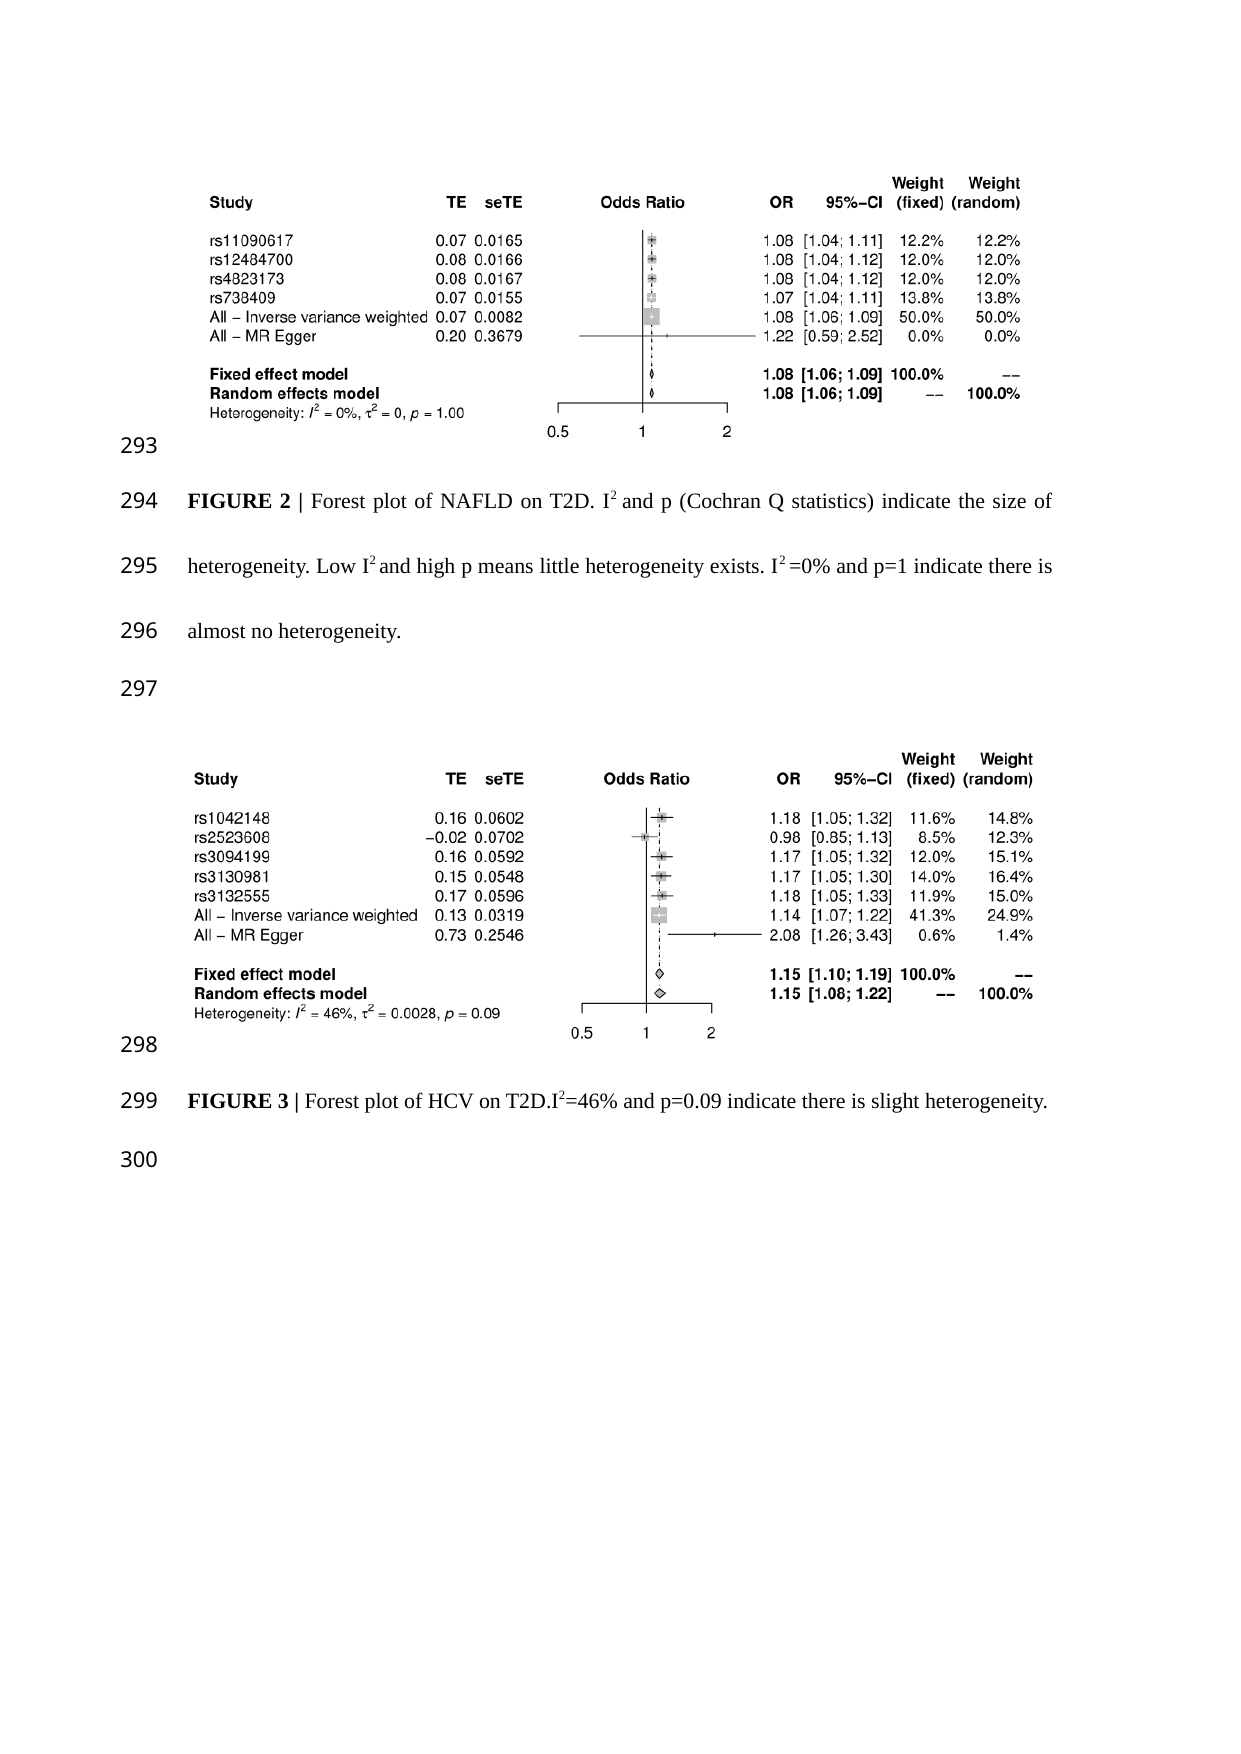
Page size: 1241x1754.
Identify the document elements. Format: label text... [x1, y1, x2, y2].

picture [187, 729, 1053, 1053]
picture [187, 162, 1053, 454]
text FIGURE 3 | Forest plot of HCV on T2D.I2=46% and p=0.09 indicate there is slight heterogeneity. [187, 1084, 1053, 1117]
text FIGURE 2 | Forest plot of NAFLD on T2D. I2 and p (Cochran Q statistics) indicate the size of heterogeneity. Low I2 and high p means little heterogeneity exists. I2 =0% and p=1 indicate there is almost no heterogeneity. [187, 484, 1053, 647]
